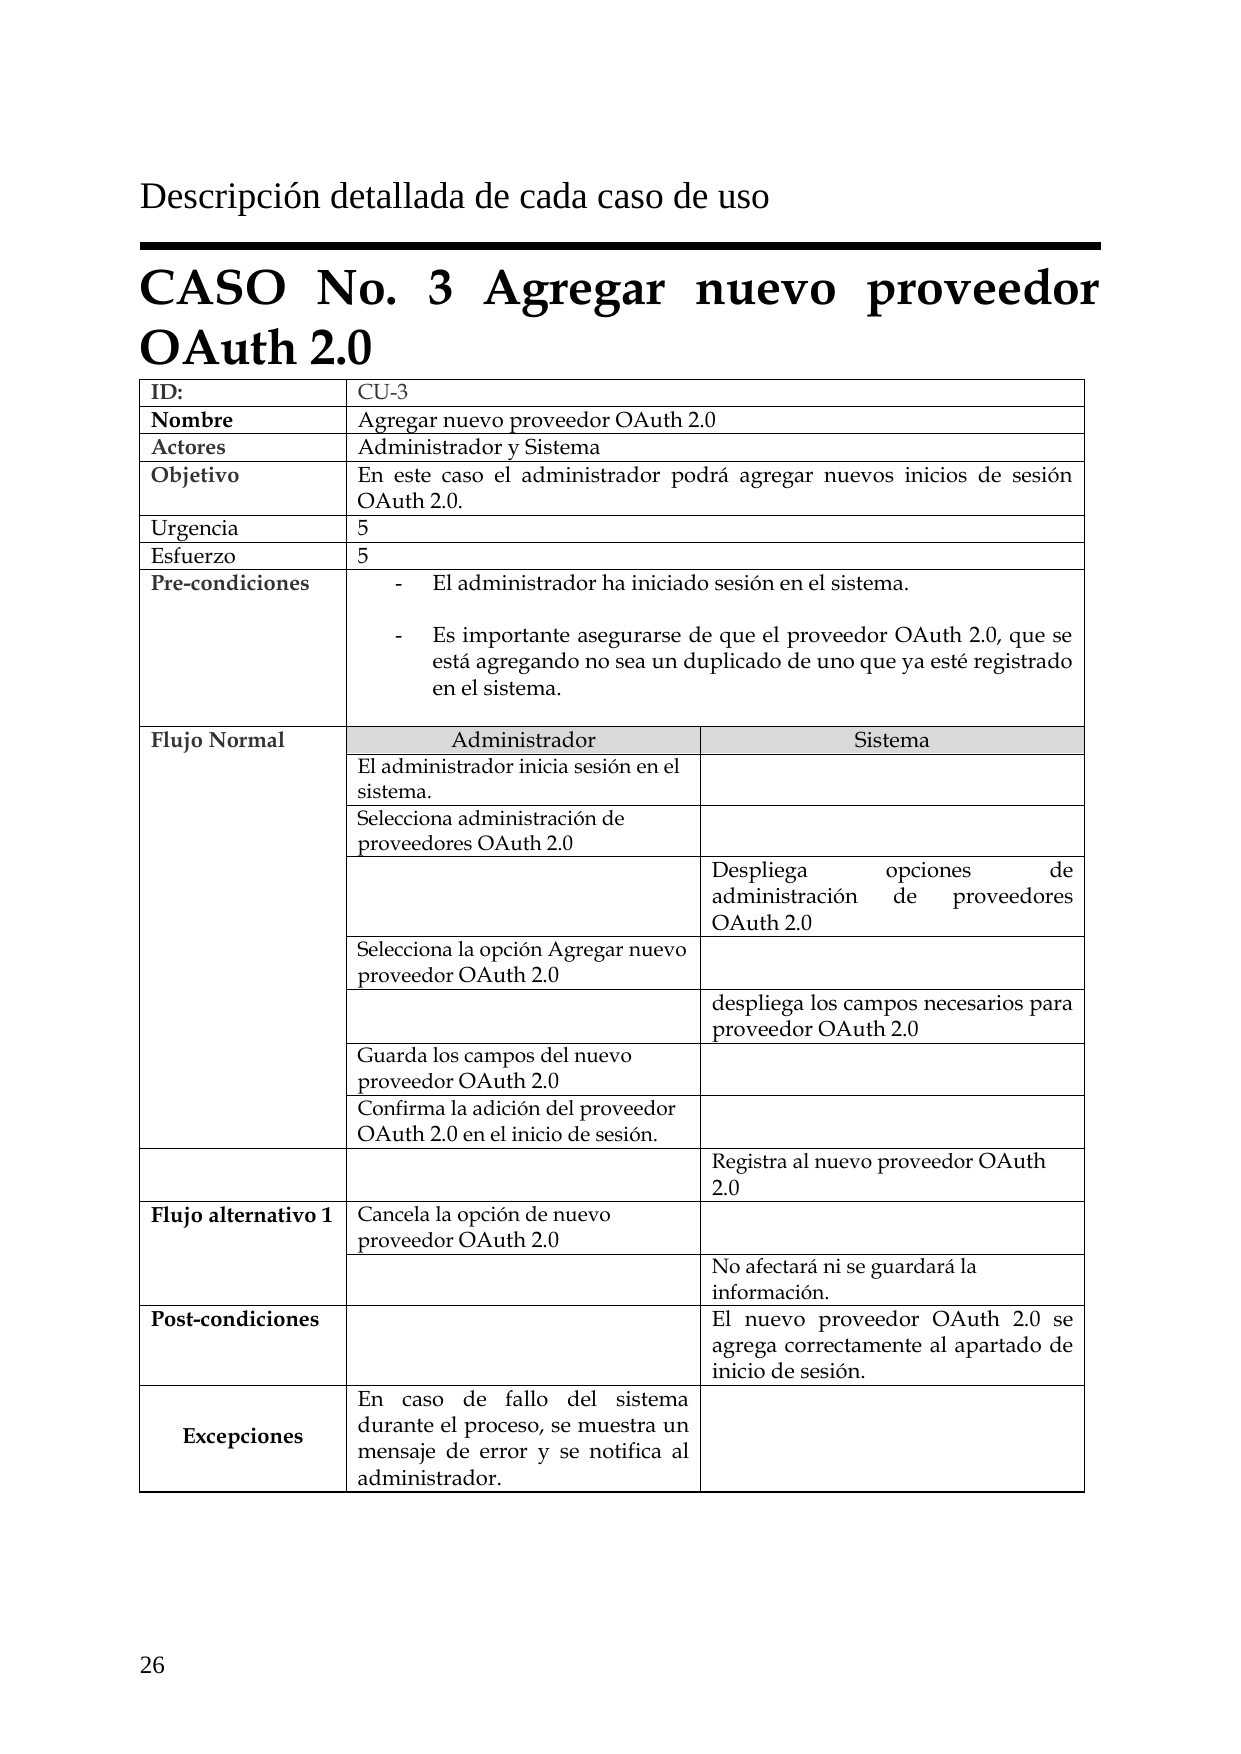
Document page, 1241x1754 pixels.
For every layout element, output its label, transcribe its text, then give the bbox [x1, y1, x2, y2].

table_cell [347, 857, 700, 936]
table_cell Sistema [701, 727, 1084, 753]
table_cell Administrador y Sistema [347, 434, 1084, 461]
table_cell Registra al nuevo proveedor OAuth 2.0 [701, 1149, 1084, 1201]
table_cell 5 [347, 543, 1084, 569]
table_cell Pre-condiciones [140, 570, 346, 726]
table_cell Despliega opciones de administración de proveedores OAuth 2.0 [701, 857, 1084, 936]
table_cell El administrador ha iniciado sesión en el sistema. Es importante asegurarse de que el proveedor OAuth 2.0, que se está agregando no sea un duplicado de uno que ya esté registrado en el sistema. [347, 570, 1084, 726]
table_cell Agregar nuevo proveedor OAuth 2.0 [347, 407, 1084, 433]
table_cell Confirma la adición del proveedor OAuth 2.0 en el inicio de sesión. [347, 1096, 700, 1147]
table_cell Administrador [347, 727, 700, 753]
table_cell Post-condiciones [140, 1306, 346, 1385]
table_cell [701, 806, 1084, 856]
table_cell Cancela la opción de nuevo proveedor OAuth 2.0 [347, 1202, 700, 1254]
table_cell 5 [347, 516, 1084, 542]
table_cell [140, 1149, 346, 1201]
table_cell El administrador inicia sesión en el sistema. [347, 755, 700, 805]
table_cell Selecciona la opción Agregar nuevo proveedor OAuth 2.0 [347, 937, 700, 989]
table_cell Selecciona administración de proveedores OAuth 2.0 [347, 806, 700, 856]
table_cell [701, 1202, 1084, 1254]
table_cell Guarda los campos del nuevo proveedor OAuth 2.0 [347, 1044, 700, 1095]
table_cell No afectará ni se guardará la información. [701, 1255, 1084, 1305]
table_cell En caso de fallo del sistema durante el proceso, se muestra un mensaje de error y se notifica al administrador. [347, 1386, 700, 1491]
table_cell Actores [140, 434, 346, 461]
table_header ID: [140, 380, 346, 406]
table_cell El nuevo proveedor OAuth 2.0 se agrega correctamente al apartado de inicio de sesión. [701, 1306, 1084, 1385]
table_cell [701, 1386, 1084, 1491]
table_cell [701, 755, 1084, 805]
table_cell [701, 937, 1084, 989]
table_cell [347, 1306, 700, 1385]
subtitle Descripción detallada de cada caso de uso [139, 174, 1101, 217]
table_header CU-3 [347, 380, 1084, 406]
table_cell Esfuerzo [140, 543, 346, 569]
table_cell Nombre [140, 407, 346, 433]
table_cell Urgencia [140, 516, 346, 542]
text CASO No. 3 Agregar nuevo proveedor OAuth 2.0 [139, 243, 1101, 378]
table_cell En este caso el administrador podrá agregar nuevos inicios de sesión OAuth 2.0. [347, 462, 1084, 514]
table_cell Flujo Normal [140, 727, 346, 1147]
table_cell [701, 1096, 1084, 1147]
table_cell [701, 1044, 1084, 1095]
table_cell Objetivo [140, 462, 346, 514]
table_cell despliega los campos necesarios para proveedor OAuth 2.0 [701, 990, 1084, 1042]
table_cell Excepciones [140, 1386, 346, 1491]
table_cell [347, 990, 700, 1042]
table_cell Flujo alternativo 1 [140, 1202, 346, 1305]
table_cell [347, 1149, 700, 1201]
table_cell [347, 1255, 700, 1305]
